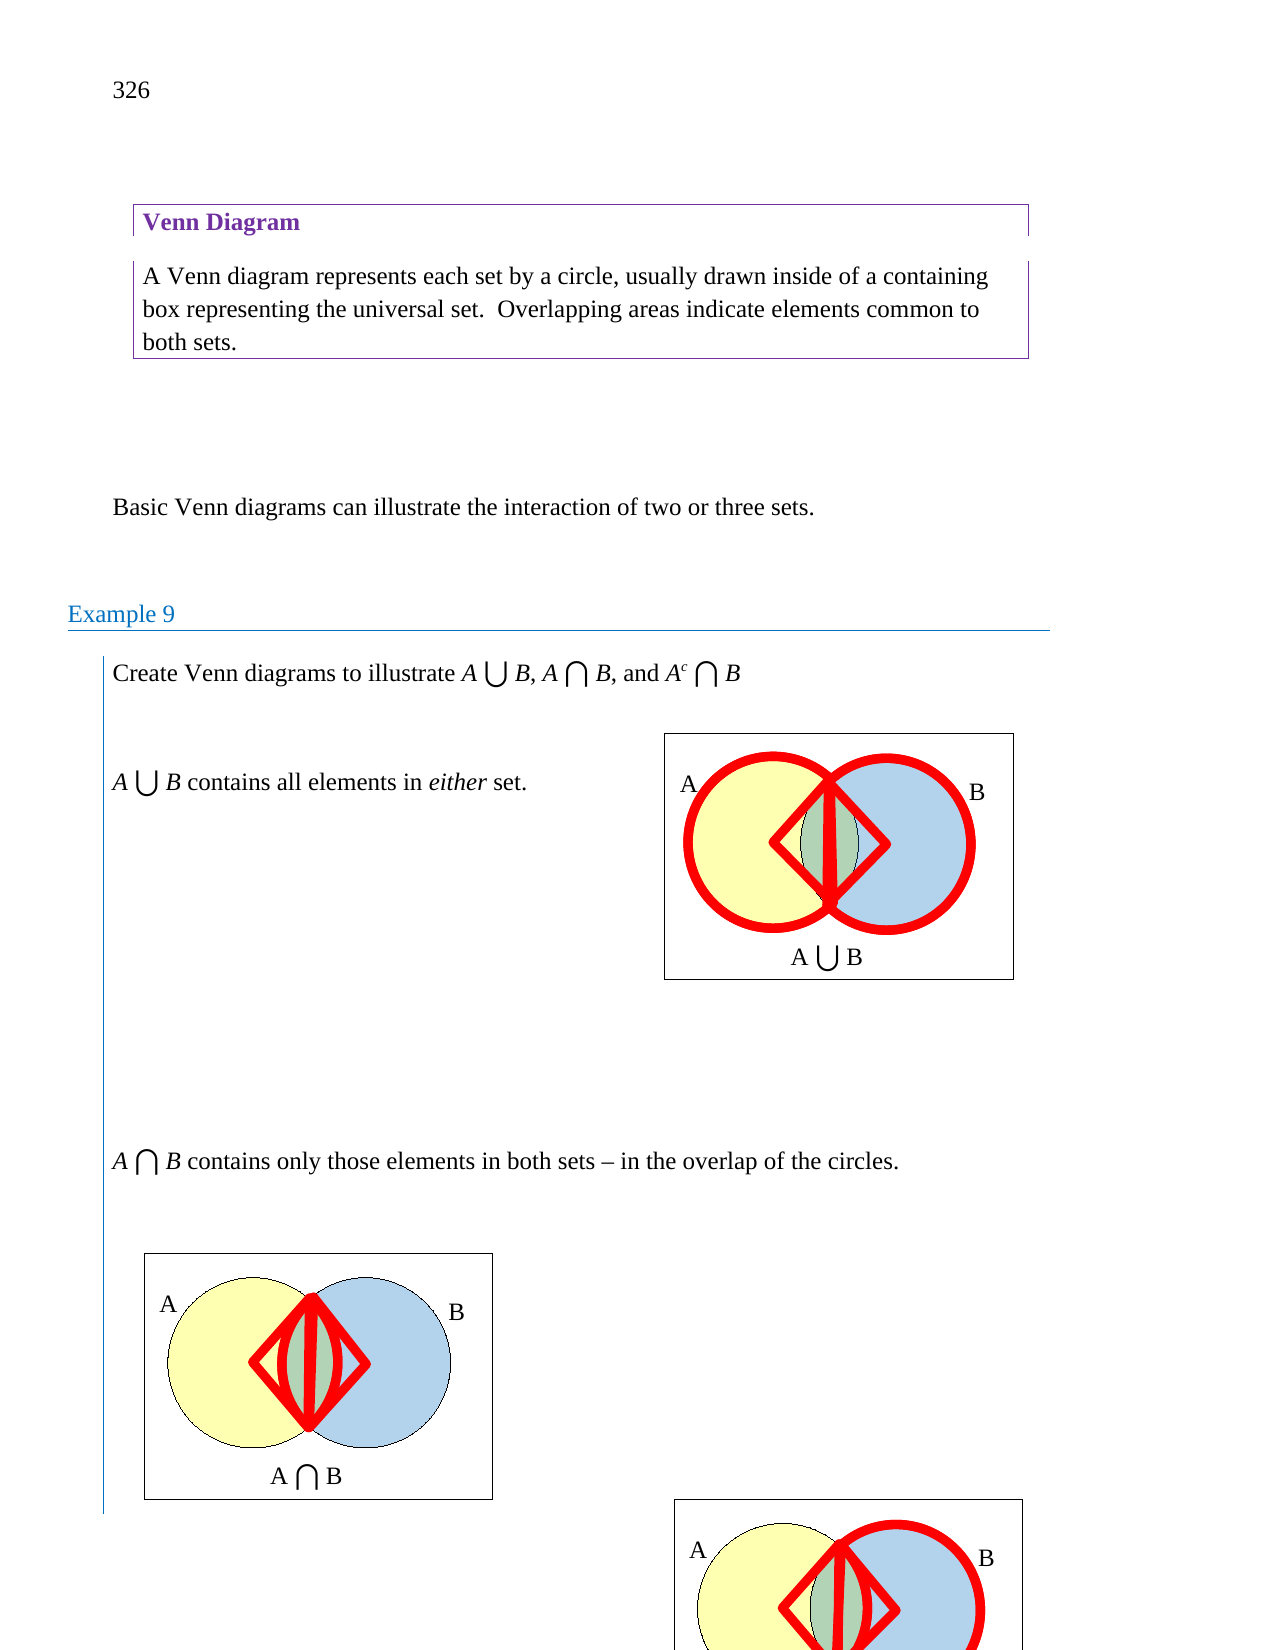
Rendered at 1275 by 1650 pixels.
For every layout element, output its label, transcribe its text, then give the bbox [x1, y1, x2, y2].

text Create Venn diagrams to illustrate A ⋃ B, A ⋂ B, and Ac ⋂ B [104, 656, 1050, 686]
text A ⋃ B contains all elements in either set. [104, 766, 1050, 796]
text Venn Diagram [134, 205, 1028, 236]
text A Venn diagram represents each set by a circle, usually drawn inside of a containing box representing the universal set. Overlapping areas indicate elements common to both sets. [134, 261, 1028, 358]
text Basic Venn diagrams can illustrate the interaction of two or three sets. [112, 492, 1050, 520]
text A ⋂ B contains only those elements in both sets – in the overlap of the circles. [104, 1144, 1050, 1174]
text Example 9 [67, 599, 1050, 631]
